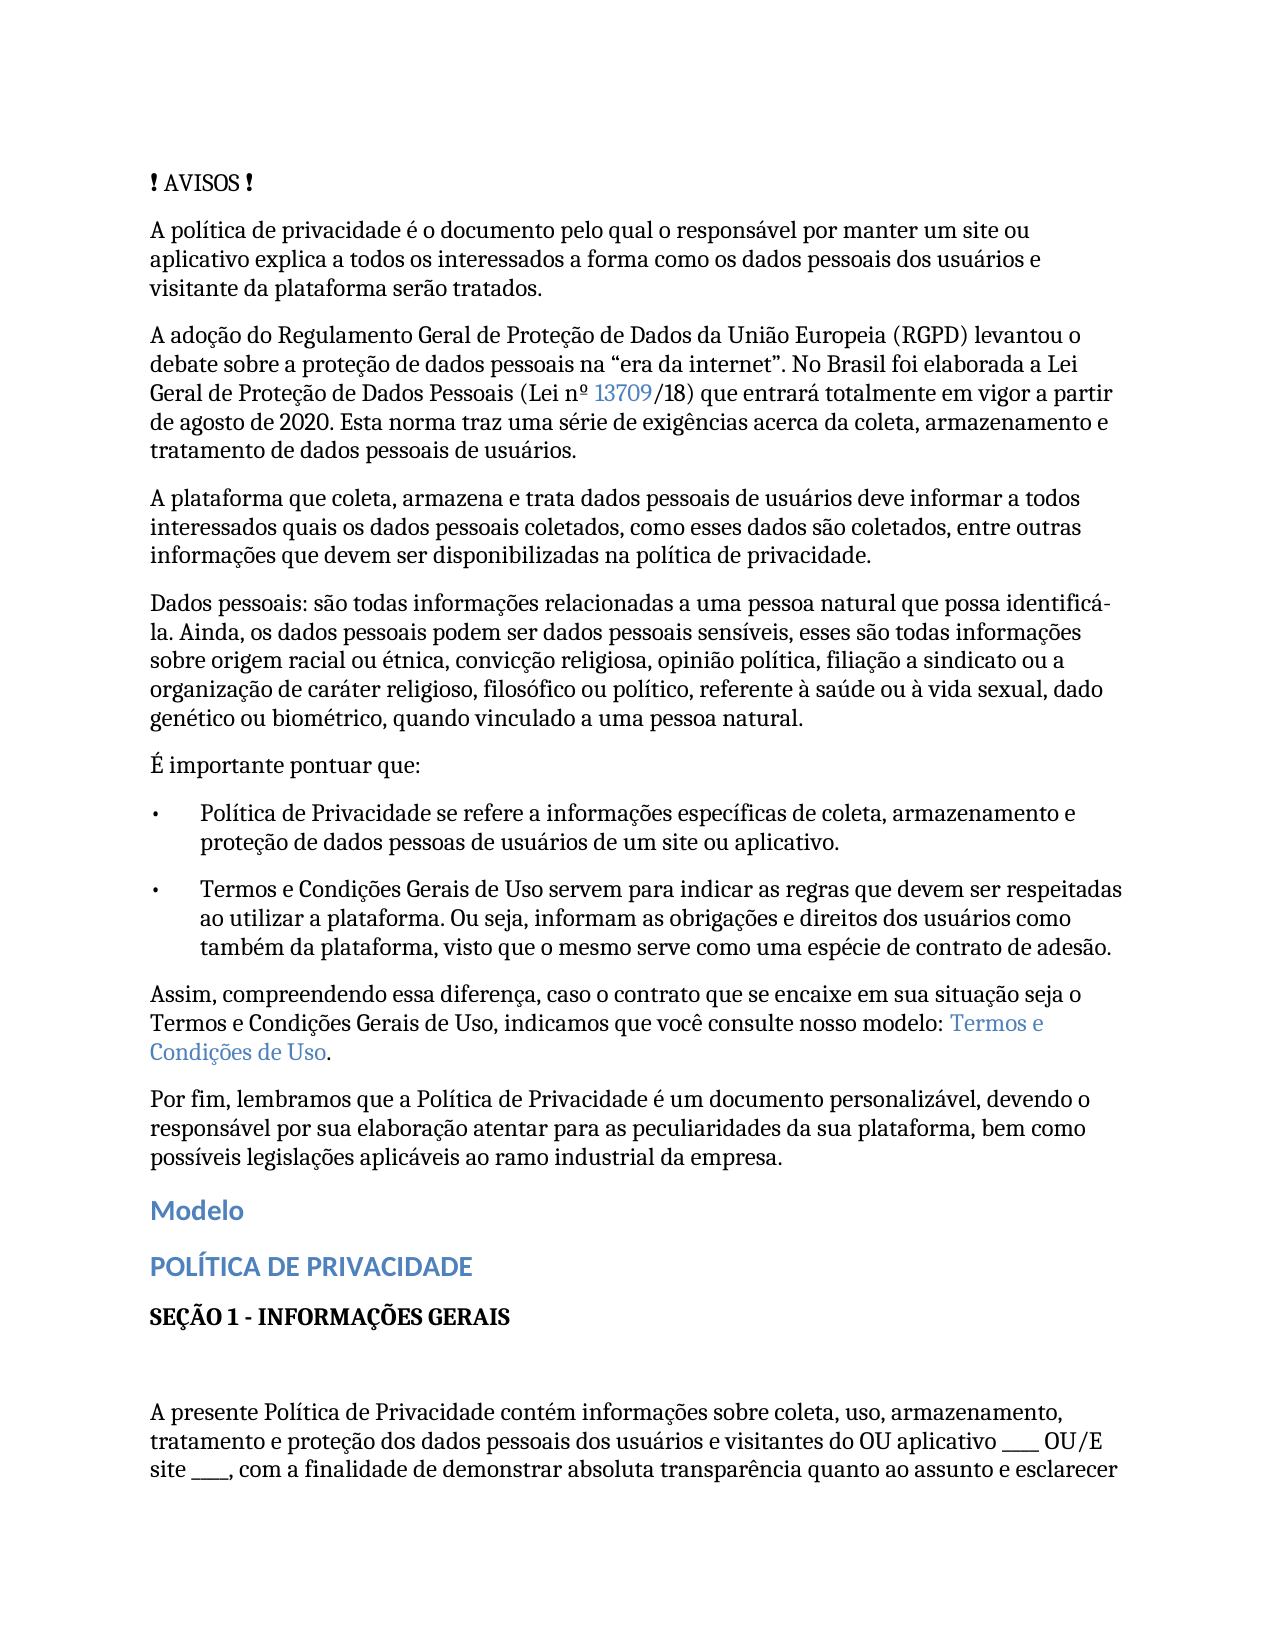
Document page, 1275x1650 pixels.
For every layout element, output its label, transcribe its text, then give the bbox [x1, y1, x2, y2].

list Política de Privacidade se refere a informações específicas de coleta, armazenamento e proteção de dados pessoas de usuários de um site ou aplicativo. [150, 799, 1125, 856]
text É importante pontuar que: [150, 751, 1125, 780]
text A plataforma que coleta, armazena e trata dados pessoais de usuários deve informar a todos interessados quais os dados pessoais coletados, como esses dados são coletados, entre outras informações que devem ser disponibilizadas na política de privacidade. [150, 484, 1125, 570]
text Por fim, lembramos que a Política de Privacidade é um documento personalizável, devendo o responsável por sua elaboração atentar para as peculiaridades da sua plataforma, bem como possíveis legislações aplicáveis ao ramo industrial da empresa. [150, 1085, 1125, 1171]
text A adoção do Regulamento Geral de Proteção de Dados da União Europeia (RGPD) levantou o debate sobre a proteção de dados pessoais na “era da internet”. No Brasil foi elaborada a Lei Geral de Proteção de Dados Pessoais (Lei nº 13709/18) que entrará totalmente em vigor a partir de agosto de 2020. Esta norma traz uma série de exigências acerca da coleta, armazenamento e tratamento de dados pessoais de usuários. [150, 321, 1125, 465]
list Termos e Condições Gerais de Uso servem para indicar as regras que devem ser respeitadas ao utilizar a plataforma. Ou seja, informam as obrigações e direitos dos usuários como também da plataforma, visto que o mesmo serve como uma espécie de contrato de adesão. [150, 875, 1125, 961]
subtitle POLÍTICA DE PRIVACIDADE [150, 1248, 1125, 1284]
text SEÇÃO 1 - INFORMAÇÕES GERAIS [150, 1303, 1125, 1332]
subtitle Modelo [150, 1192, 1125, 1228]
text Dados pessoais: são todas informações relacionadas a uma pessoa natural que possa identificá-la. Ainda, os dados pessoais podem ser dados pessoais sensíveis, esses são todas informações sobre origem racial ou étnica, convicção religiosa, opinião política, filiação a sindicato ou a organização de caráter religioso, filosófico ou político, referente à saúde ou à vida sexual, dado genético ou biométrico, quando vinculado a uma pessoa natural. [150, 589, 1125, 732]
text ❗ AVISOS ❗ [150, 169, 1125, 197]
text A política de privacidade é o documento pelo qual o responsável por manter um site ou aplicativo explica a todos os interessados a forma como os dados pessoais dos usuários e visitante da plataforma serão tratados. [150, 216, 1125, 302]
text Assim, compreendendo essa diferença, caso o contrato que se encaixe em sua situação seja o Termos e Condições Gerais de Uso, indicamos que você consulte nosso modelo: Termos e Condições de Uso. [150, 980, 1125, 1066]
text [150, 1398, 1125, 1484]
